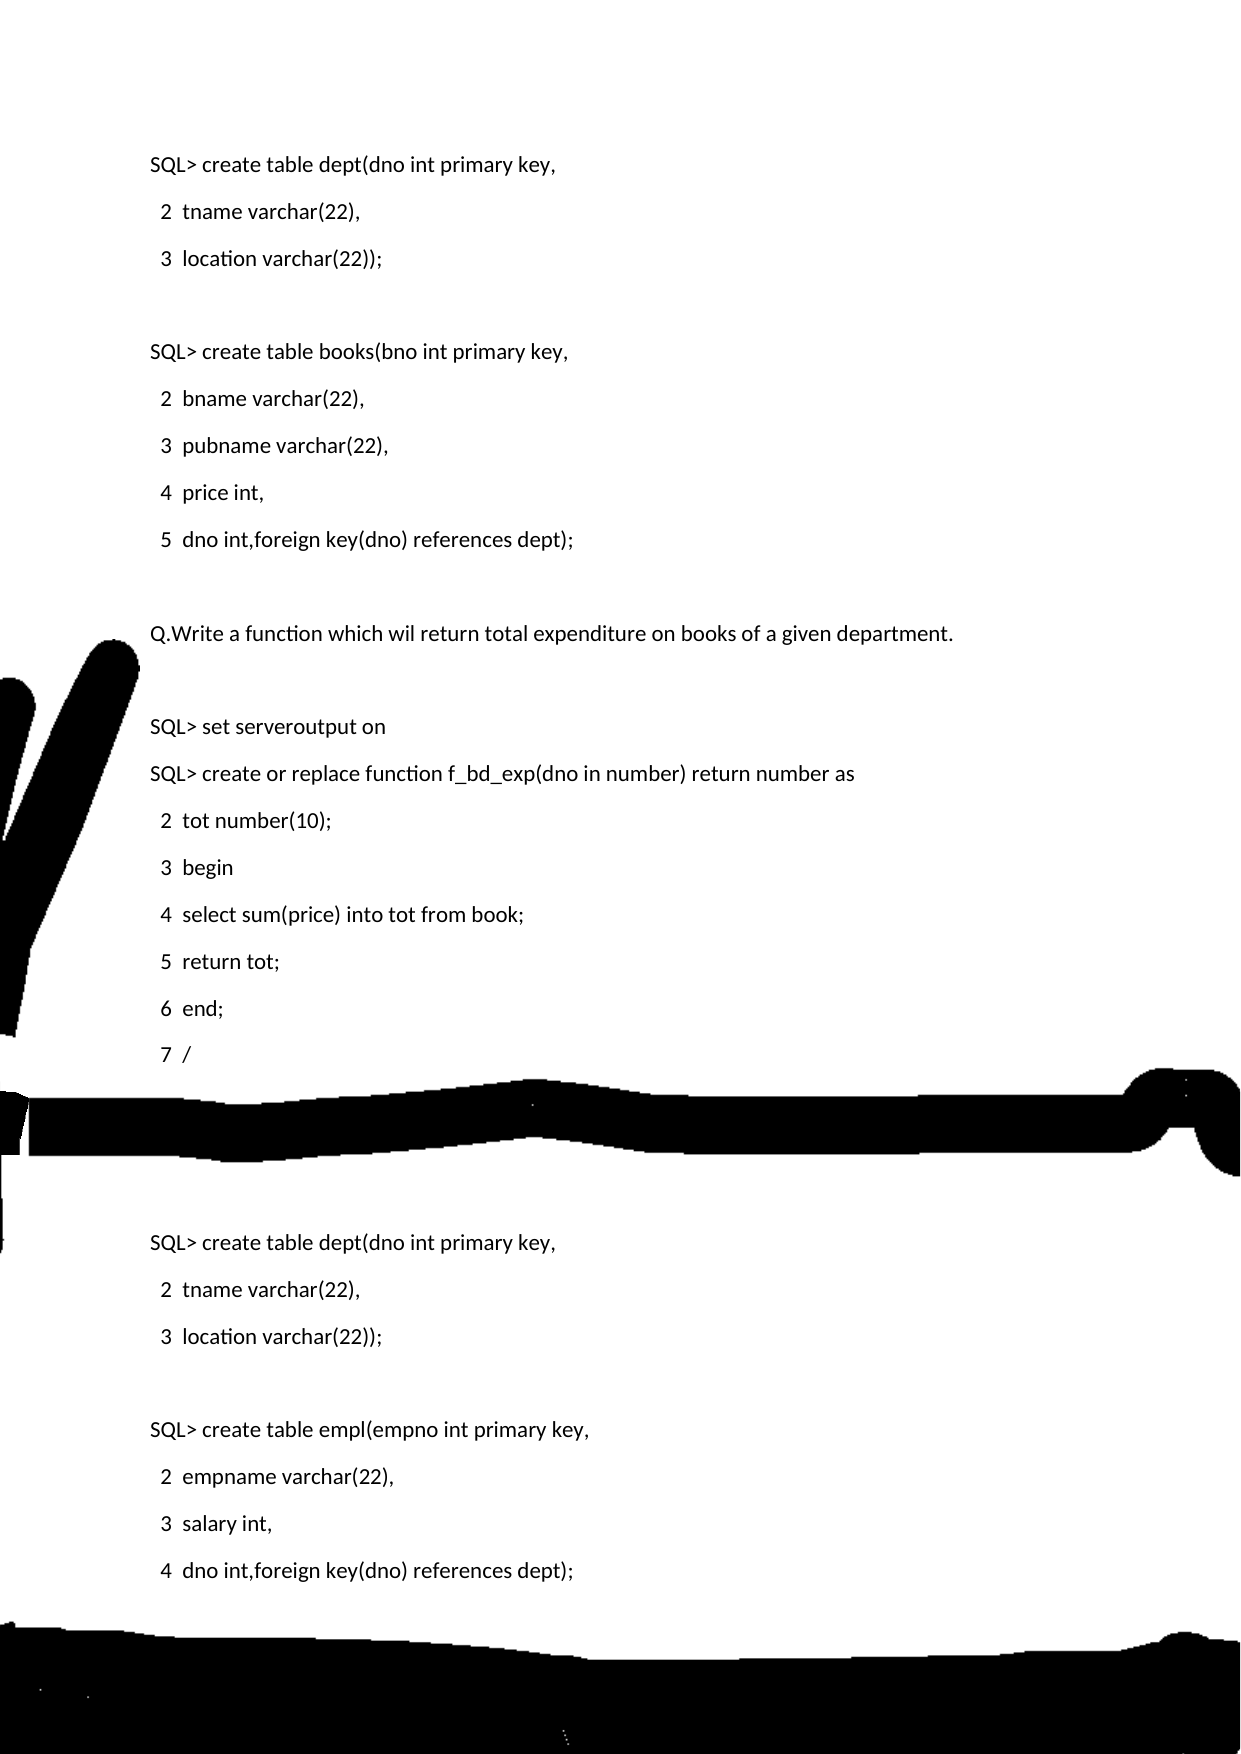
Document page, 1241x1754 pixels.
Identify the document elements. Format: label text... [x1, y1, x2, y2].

text 2 tot number(10); [150, 806, 1090, 834]
picture [0, 639, 1241, 1516]
text 2 bname varchar(22), [150, 384, 1090, 412]
text 2 tname varchar(22), [150, 197, 1090, 225]
text SQL> set serveroutput on [150, 712, 1090, 741]
text 3 location varchar(22)); [150, 244, 1090, 272]
text 5 dno int,foreign key(dno) references dept); [150, 525, 1090, 553]
text 4 dno int,foreign key(dno) references dept); [150, 1556, 1090, 1584]
text 2 empname varchar(22), [150, 1462, 1090, 1491]
text 3 pubname varchar(22), [150, 431, 1090, 459]
text SQL> create or replace function f_bd_exp(dno in number) return number as [150, 759, 1090, 787]
text 3 salary int, [150, 1509, 1090, 1537]
text SQL> create table empl(empno int primary key, [150, 1416, 1090, 1444]
text 3 location varchar(22)); [150, 1322, 1090, 1350]
text 4 price int, [150, 478, 1090, 506]
picture [0, 1616, 1241, 1754]
text Q.Write a function which wil return total expenditure on books of a given department. [150, 619, 1090, 647]
text SQL> create table dept(dno int primary key, [150, 150, 1090, 178]
text SQL> create table books(bno int primary key, [150, 337, 1090, 366]
